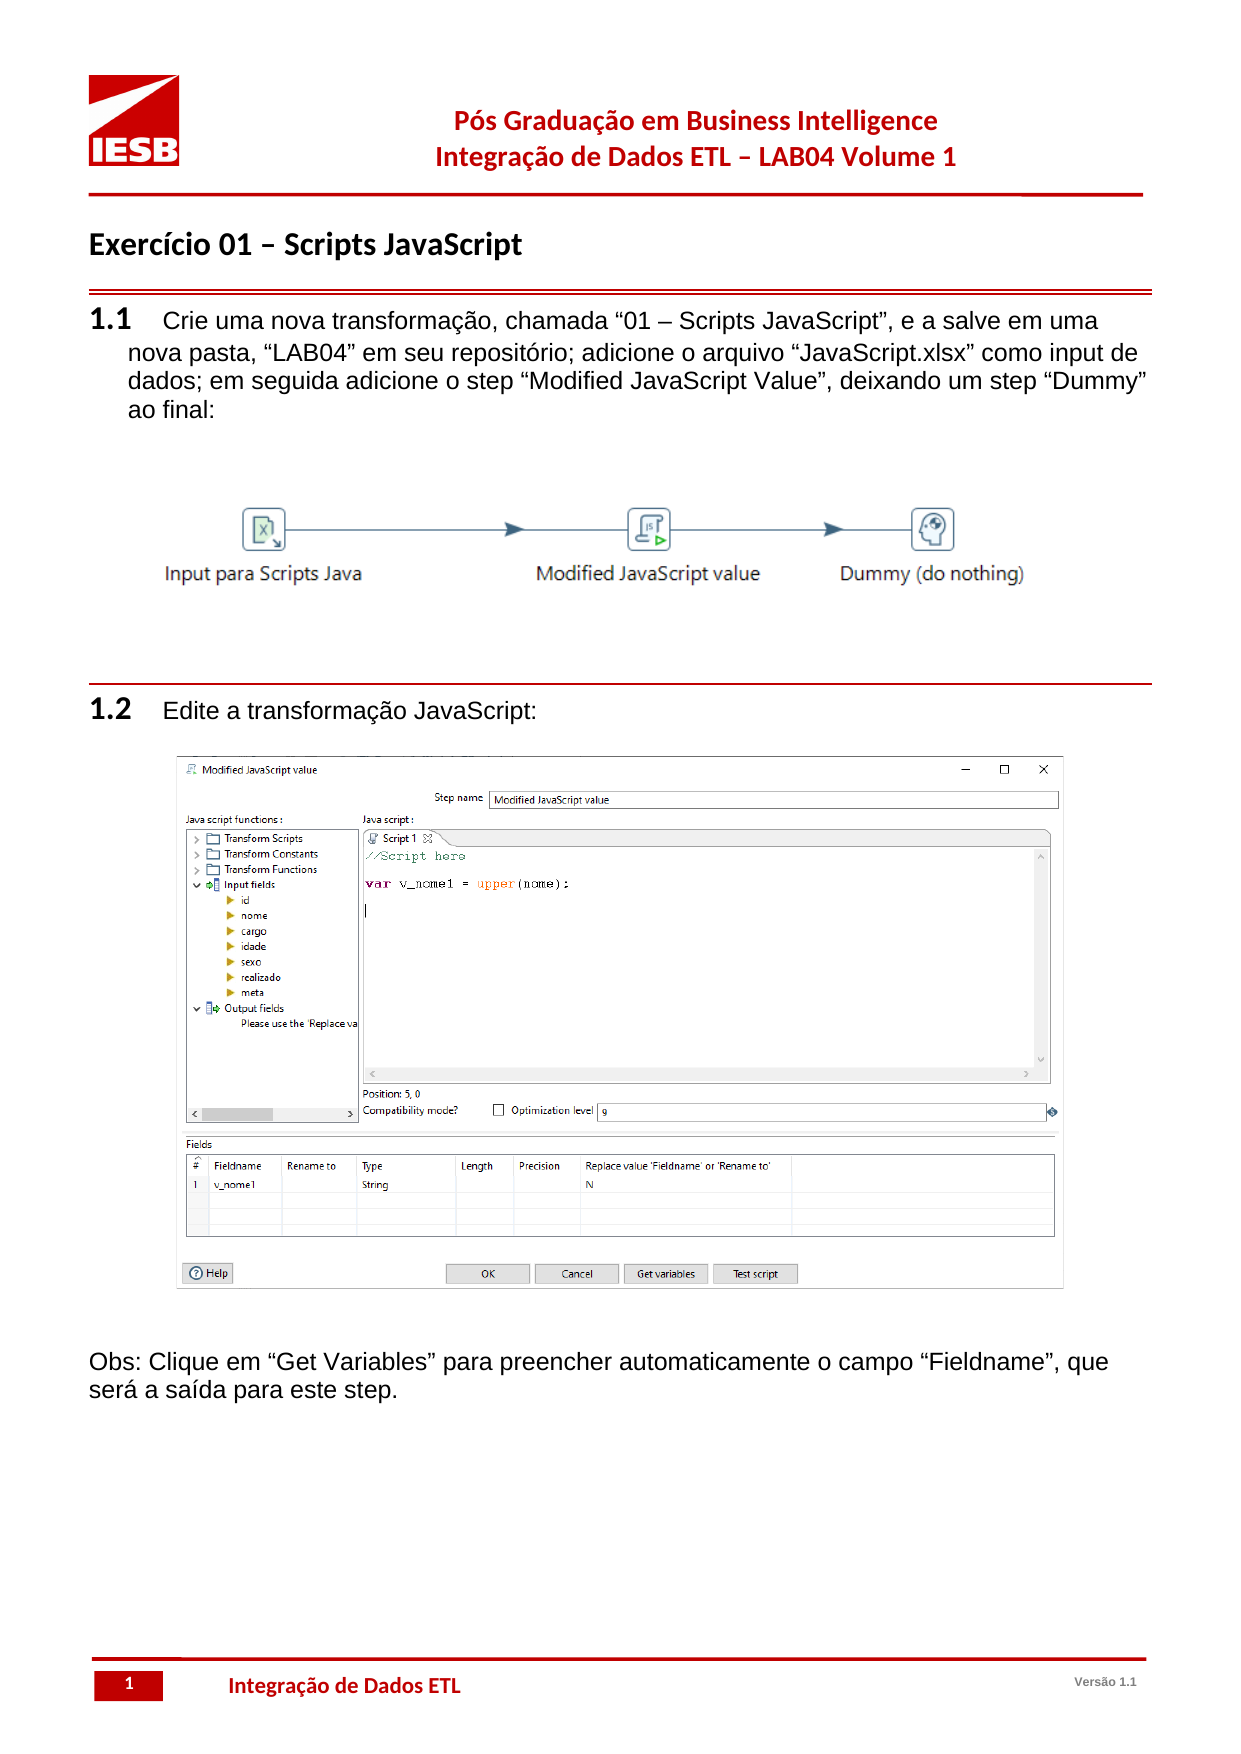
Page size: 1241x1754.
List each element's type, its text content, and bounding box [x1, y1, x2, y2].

list Edite a transformação JavaScript: [89, 685, 1152, 727]
text Obs: Clique em “Get Variables” para preencher automaticamente o campo “Fieldname”, que será a saída para este step. [89, 1346, 1152, 1404]
text Exercício 01 – Scripts JavaScript [89, 223, 1152, 264]
picture [176, 756, 1064, 1289]
picture [88, 75, 180, 166]
picture [88, 452, 1152, 654]
list Crie uma nova transformação, chamada “01 – Scripts JavaScript”, e a salve em uma nova pasta, “LAB04” em seu repositório; adicione o arquivo “JavaScript.xlsx” como input de dados; em seguida adicione o step “Modified JavaScript Value”, deixando um step “Dummy” ao final: [89, 295, 1152, 424]
